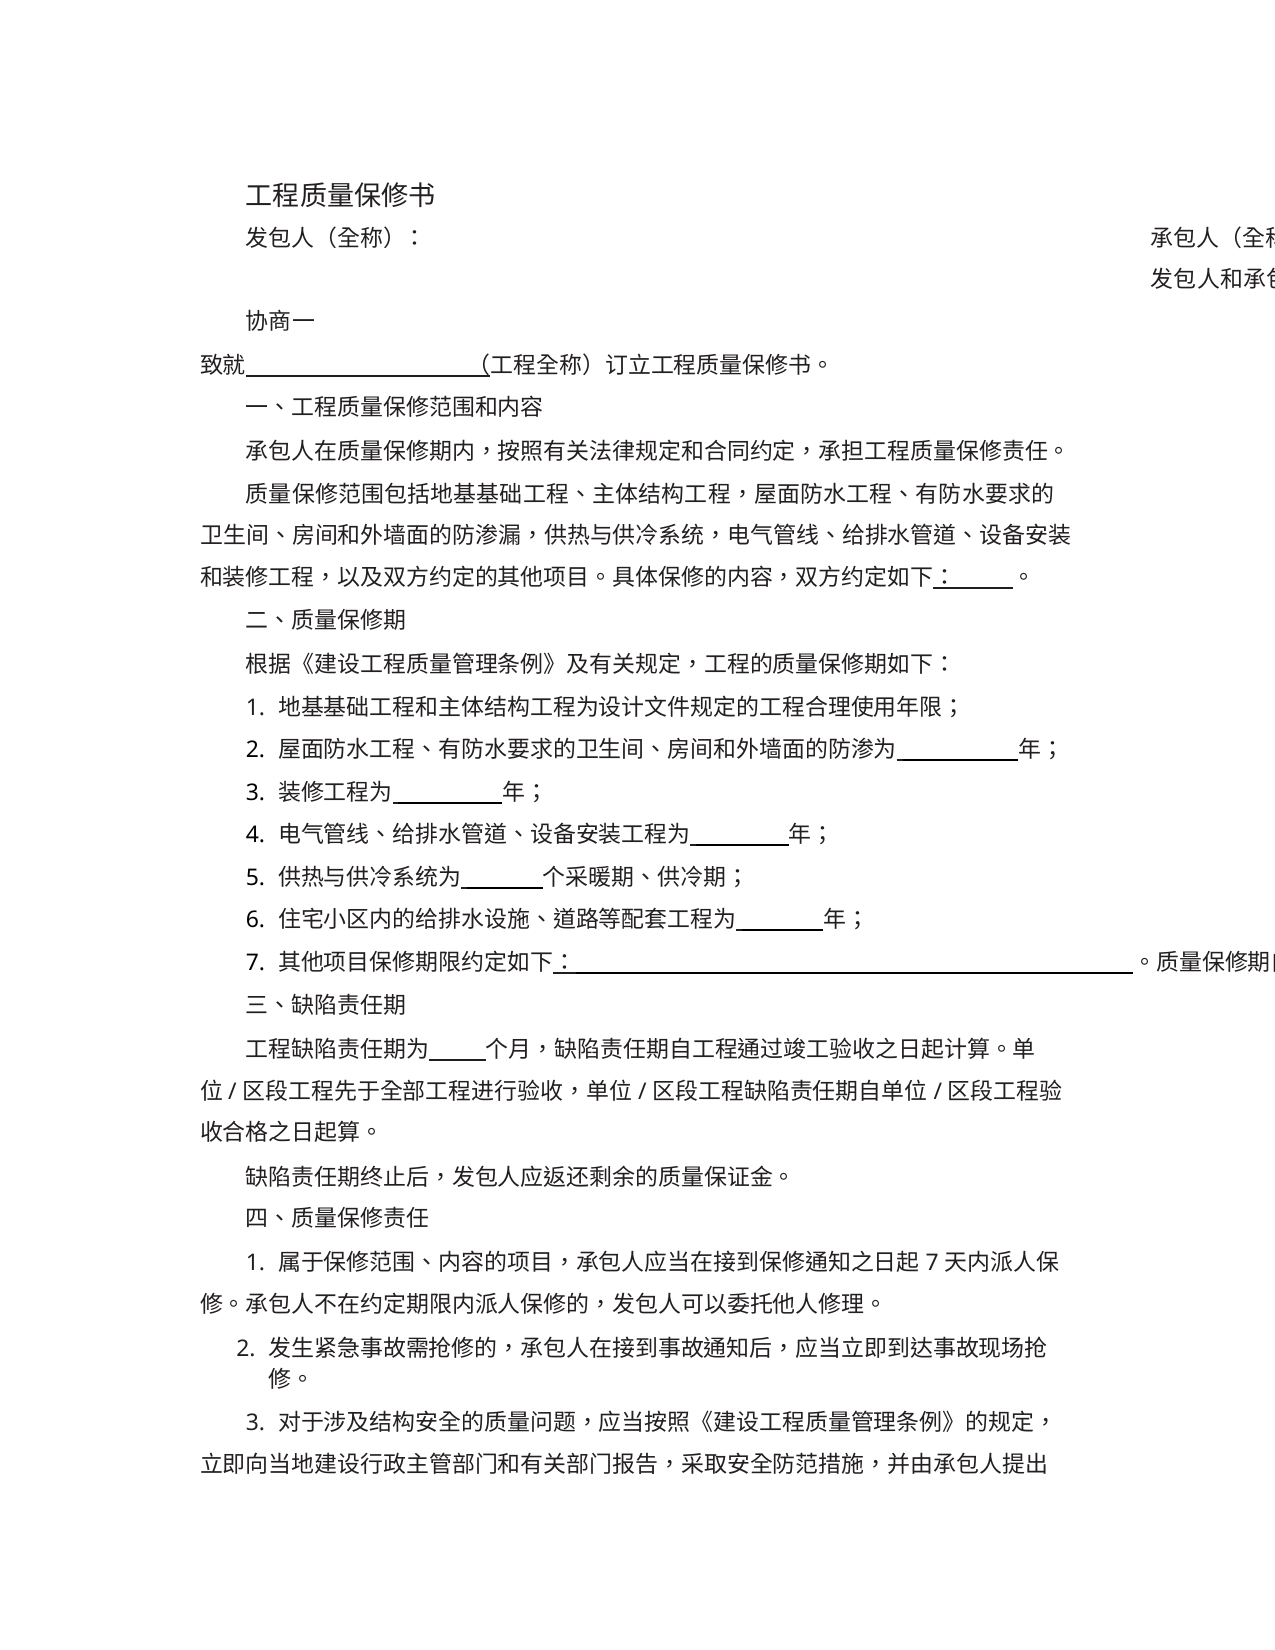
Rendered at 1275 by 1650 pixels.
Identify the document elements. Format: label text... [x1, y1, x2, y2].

list 屋面防水工程、有防水要求的卫生间、房间和外墙面的防渗为 年； [246, 733, 1087, 764]
text 三、缺陷责任期 [246, 989, 1087, 1020]
text 缺陷责任期终止后，发包人应返还剩余的质量保证金。 [246, 1160, 1087, 1192]
text 发包人（全称）： 承包人（全称）： 发包人和承包人根据《中华人民共和国建筑法》和《建设工程质量管理条例》，经协商一 [246, 222, 1066, 336]
text 质量保修范围包括地基基础工程、主体结构工程，屋面防水工程、有防水要求的卫生间、房间和外墙面的防渗漏，供热与供冷系统，电气管线、给排水管道、设备安装和装修工程，以及双方约定的其他项目。具体保修的内容，双方约定如下： 。 [200, 477, 1077, 592]
list 供热与供冷系统为 个采暖期、供冷期； [246, 861, 1087, 892]
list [200, 1406, 1065, 1479]
text 根据《建设工程质量管理条例》及有关规定，工程的质量保修期如下： [246, 648, 1087, 679]
text 工程质量保修书 [246, 176, 1087, 213]
text 致就 （工程全称）订立工程质量保修书。 [200, 349, 1087, 380]
list 电气管线、给排水管道、设备安装工程为 年； [246, 818, 1087, 849]
list 装修工程为 年； [246, 776, 1087, 807]
list 地基基础工程和主体结构工程为设计文件规定的工程合理使用年限； [246, 691, 1087, 722]
text 四、质量保修责任 [246, 1202, 1087, 1234]
list 发生紧急事故需抢修的，承包人在接到事故通知后，应当立即到达事故现场抢修。 [236, 1332, 1087, 1395]
text 二、质量保修期 [246, 604, 1087, 635]
text 工程缺陷责任期为 个月，缺陷责任期自工程通过竣工验收之日起计算。单位/ 区段工程先于全部工程进行验收，单位 / 区段工程缺陷责任期自单位 / 区段工程验收合格之日起算。 [200, 1033, 1065, 1147]
text 承包人在质量保修期内，按照有关法律规定和合同约定，承担工程质量保修责任。 [246, 435, 1087, 466]
list 住宅小区内的给排水设施、道路等配套工程为 年； [246, 903, 1087, 934]
list 其他项目保修期限约定如下： 。质量保修期自工程竣工验收合格之日起计算。 [246, 946, 1077, 977]
text 一、工程质量保修范围和内容 [246, 391, 1087, 422]
list 属于保修范围、内容的项目，承包人应当在接到保修通知之日起 7 天内派人保修。承包人不在约定期限内派人保修的，发包人可以委托他人修理。 [200, 1246, 1065, 1319]
